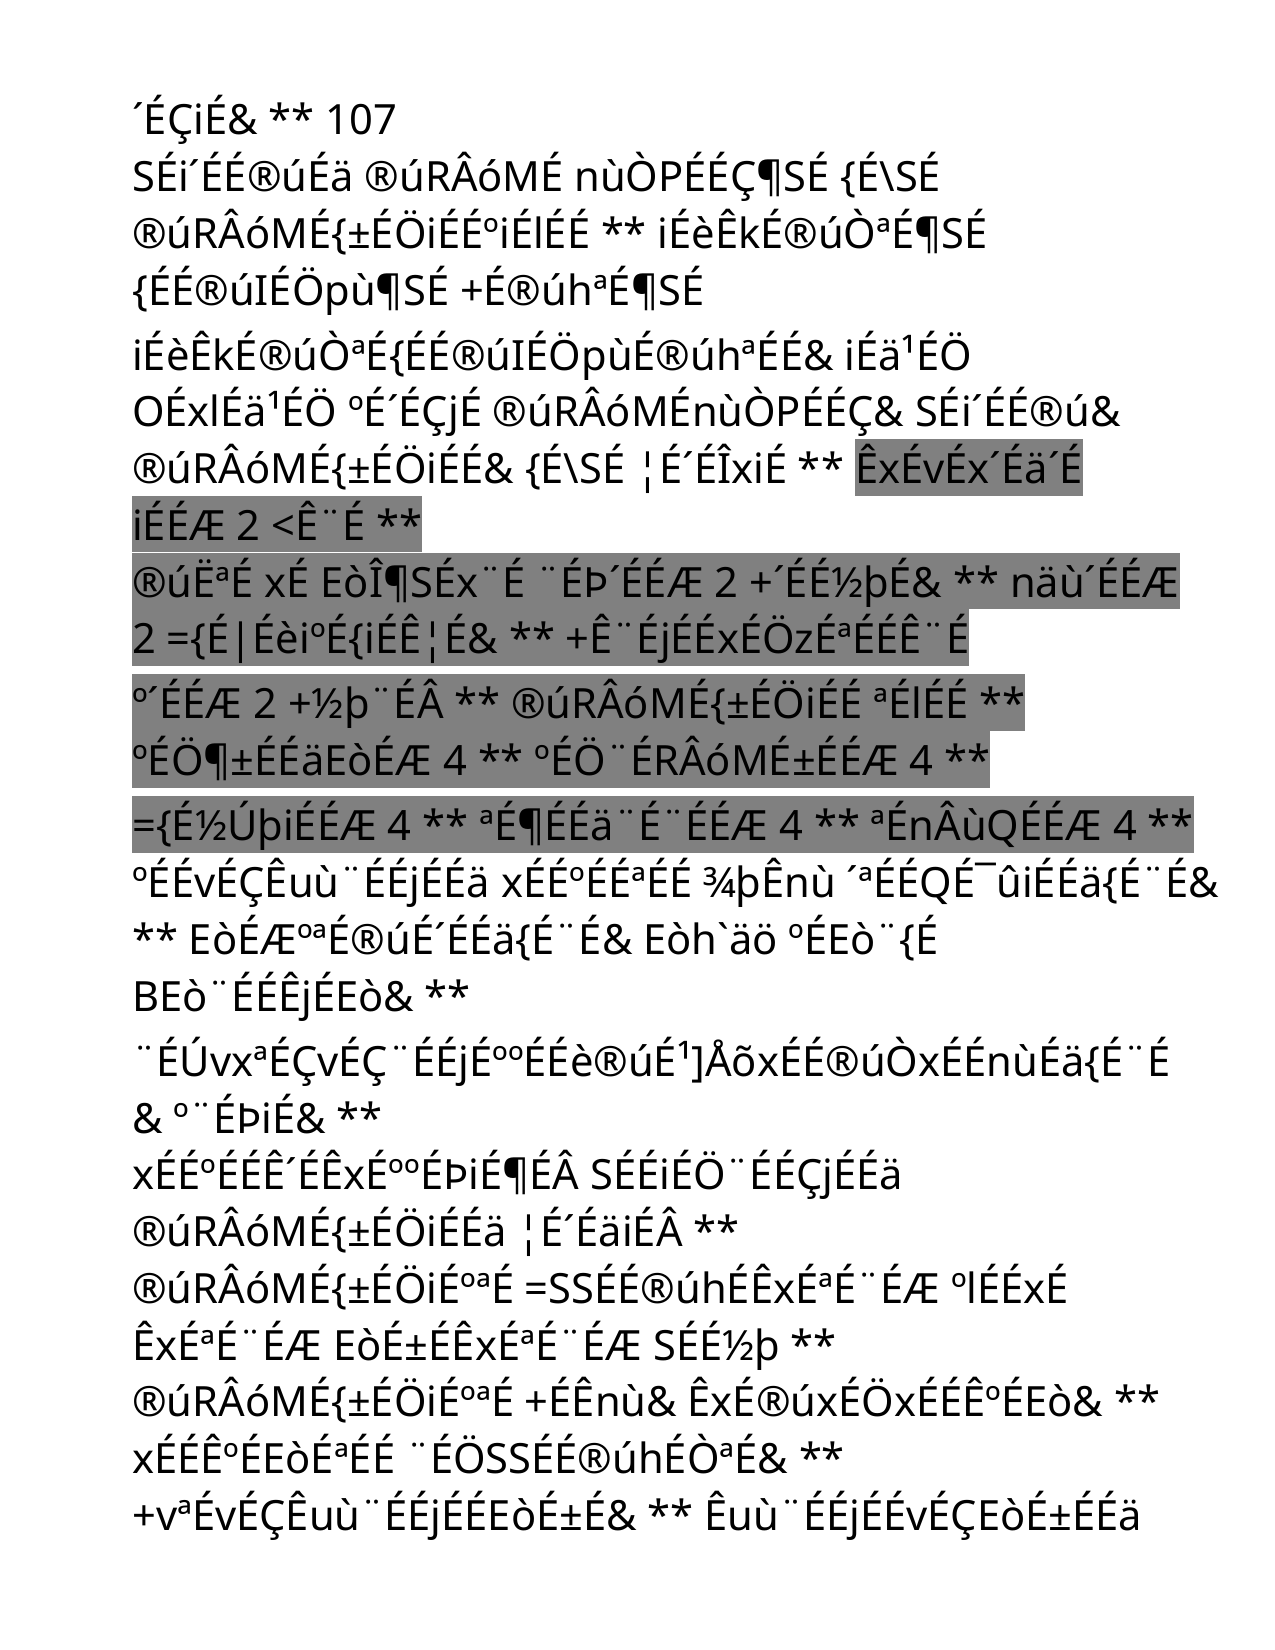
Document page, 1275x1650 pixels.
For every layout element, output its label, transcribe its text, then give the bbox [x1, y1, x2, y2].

text ={É½ÚþiÉÉÆ 4 ** ªÉ¶ÉÉä¨É¨ÉÉÆ 4 ** ªÉnÂùQÉÉÆ 4 ** ºÉÉvÉÇÊuù¨ÉÉjÉÉä xÉÉºÉÉªÉÉ ¾þÊnù ´ªÉÉQÉ¯ûiÉÉä{É¨É& ** EòÉÆºªÉ®úÉ´ÉÉä{É¨É& Eòh`äö ºÉEò¨{É BEò¨ÉÉÊjÉEò& ** [132, 796, 1228, 1023]
text º´ÉÉÆ 2 +½þ¨ÉÂ ** ®úRÂóMÉ{±ÉÖiÉÉ ªÉlÉÉ ** ºÉÖ¶±ÉÉäEòÉÆ 4 ** ºÉÖ¨ÉRÂóMÉ±ÉÉÆ 4 ** [990, 674, 1186, 788]
text iÉèÊkÉ®úÒªÉ{ÉÉ®úIÉÖpùÉ®úhªÉÉ& iÉä¹ÉÖ OÉxlÉä¹ÉÖ ºÉ´ÉÇjÉ ®úRÂóMÉnùÒPÉÉÇ& SÉi´ÉÉ®ú& ®úRÂóMÉ{±ÉÖiÉÉ& {É\SÉ ¦É´ÉÎxiÉ ** ÊxÉvÉx´Éä´É iÉÉÆ 2 <Ê¨É ** ®úËªÉ xÉ EòÎ¶SÉx¨É ¨ÉÞ´ÉÉÆ 2 +´ÉÉ½þÉ& ** näù´ÉÉÆ 2 ={É|ÉèiºÉ{iÉÊ¦É& ** +Ê¨ÉjÉÉxÉÖzÉªÉÉÊ¨É [132, 325, 1186, 666]
